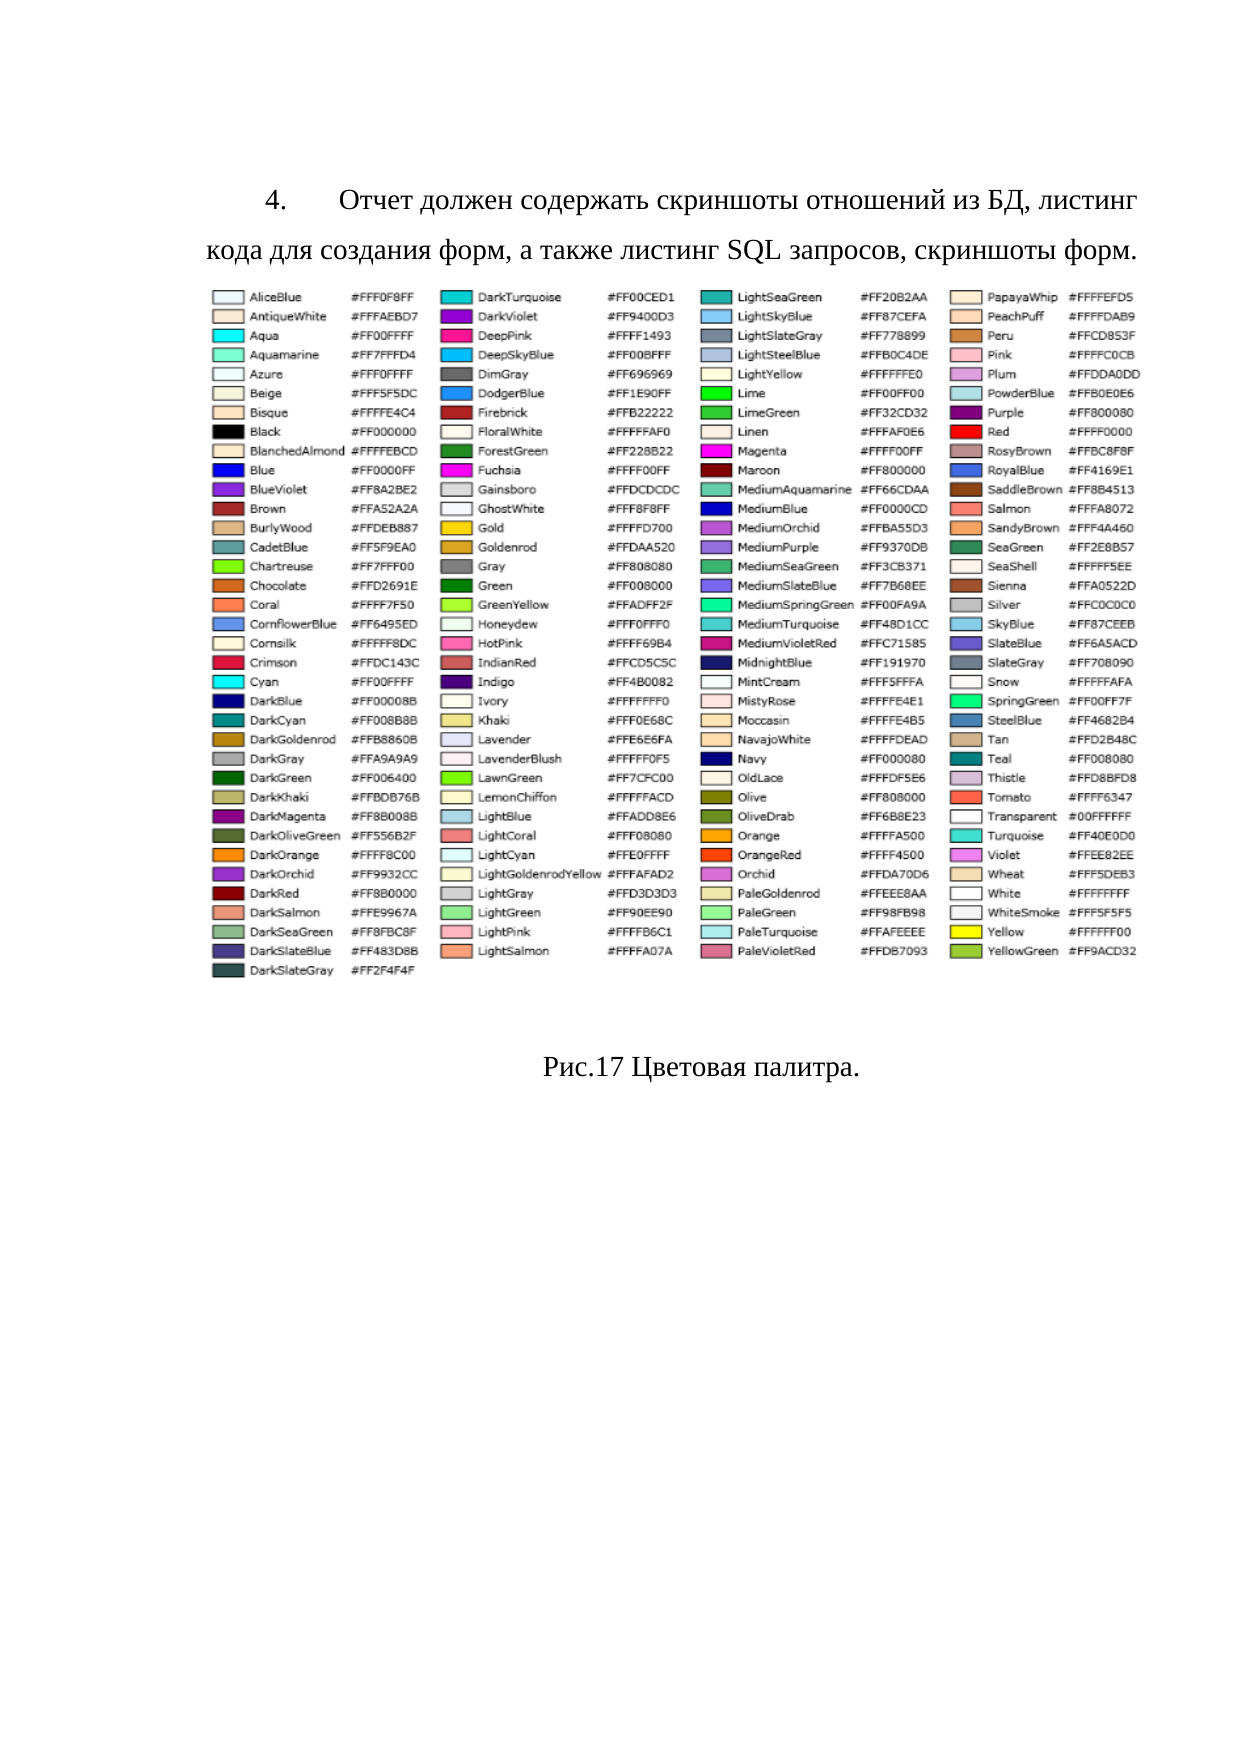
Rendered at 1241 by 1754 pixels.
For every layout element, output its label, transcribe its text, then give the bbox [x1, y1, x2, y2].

list Рис.17 Цветовая палитра. [251, 1049, 1152, 1083]
list Отчет должен содержать скриншоты отношений из БД, листинг кода для создания форм, а также листинг SQL запросов, скриншоты форм. [192, 182, 1152, 280]
picture [192, 280, 1153, 985]
